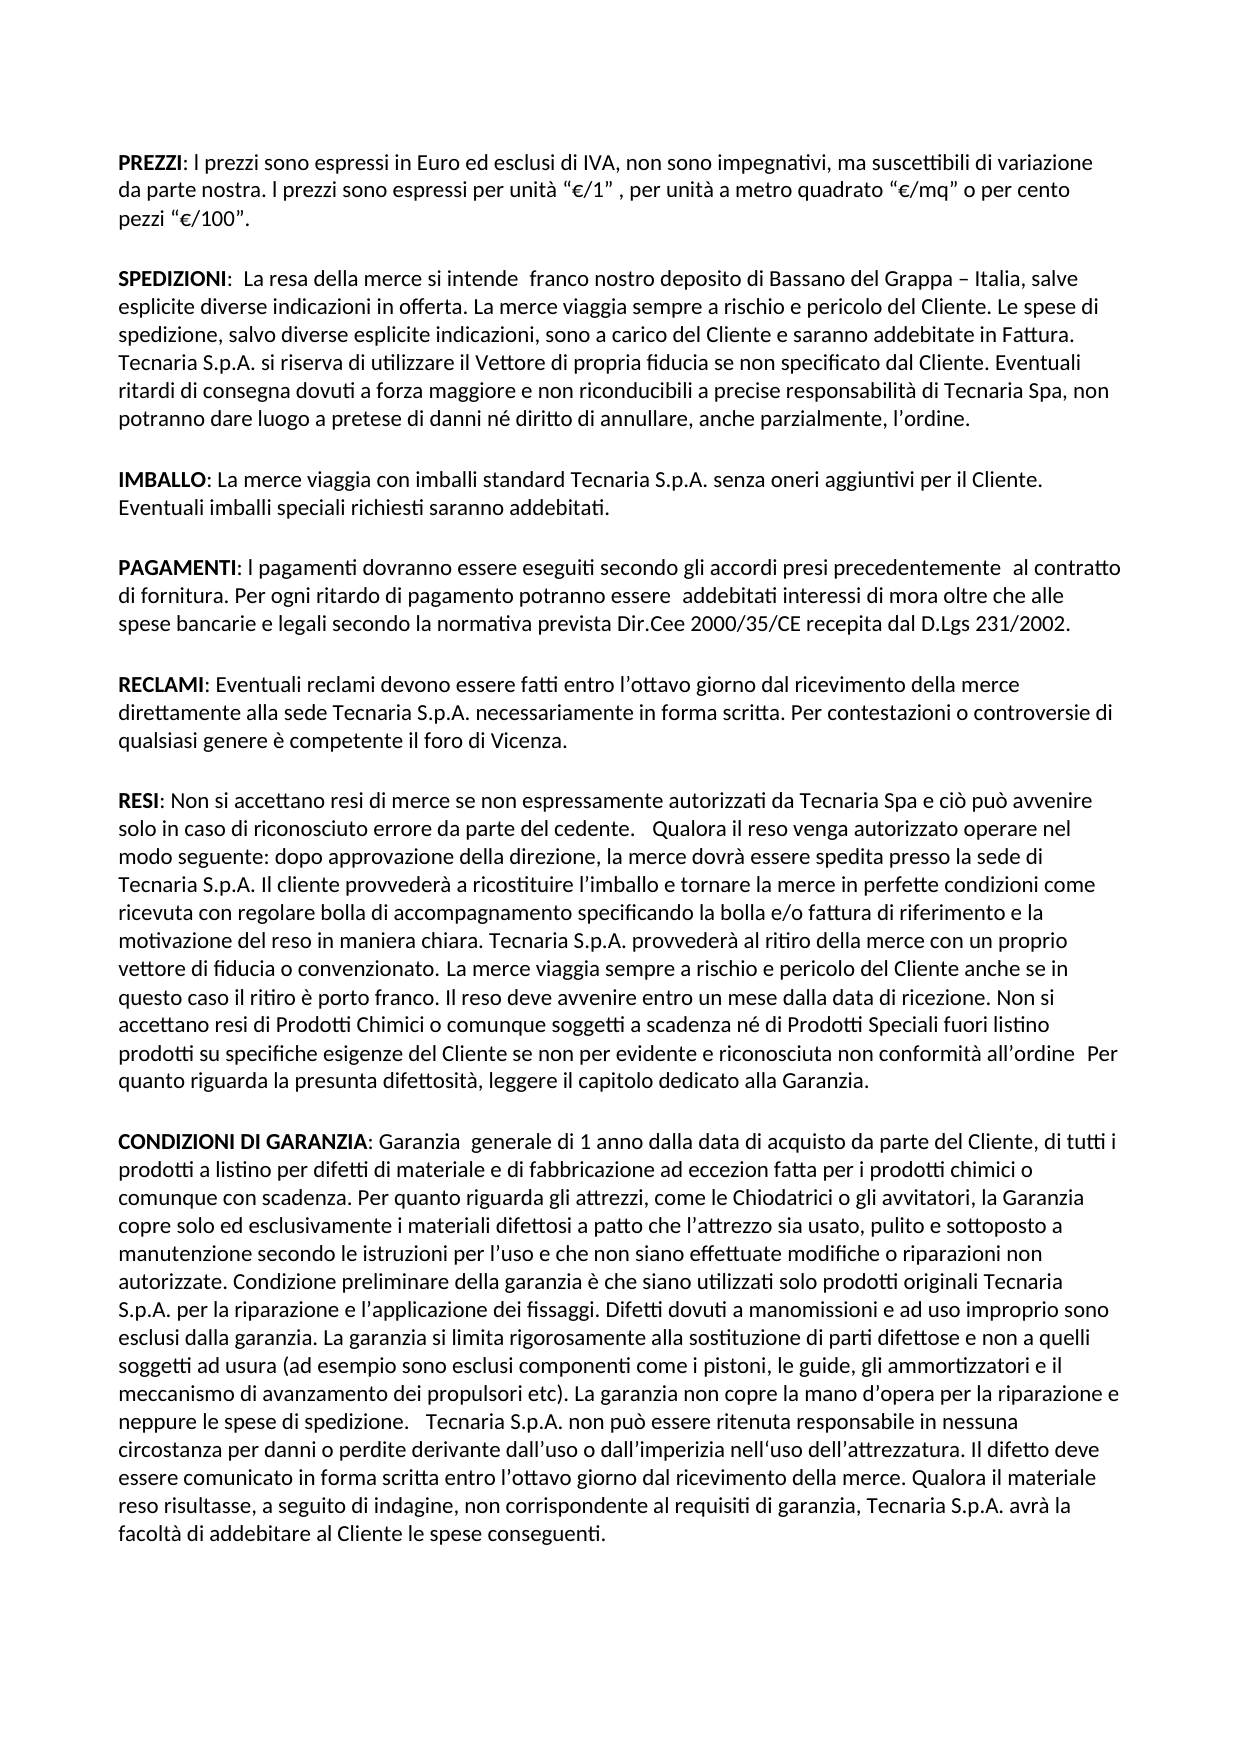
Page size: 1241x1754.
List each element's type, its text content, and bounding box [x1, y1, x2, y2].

text CONDIZIONI DI GARANZIA: Garanzia generale di 1 anno dalla data di acquisto da parte del Cliente, di tutti i prodotti a listino per difetti di materiale e di fabbricazione ad eccezion fatta per i prodotti chimici o comunque con scadenza. Per quanto riguarda gli attrezzi, come le Chiodatrici o gli avvitatori, la Garanzia copre solo ed esclusivamente i materiali difettosi a patto che l’attrezzo sia usato, pulito e sottoposto a manutenzione secondo le istruzioni per l’uso e che non siano effettuate modifiche o riparazioni non autorizzate. Condizione preliminare della garanzia è che siano utilizzati solo prodotti originali Tecnaria S.p.A. per la riparazione e l’applicazione dei fissaggi. Difetti dovuti a manomissioni e ad uso improprio sono esclusi dalla garanzia. La garanzia si limita rigorosamente alla sostituzione di parti difettose e non a quelli soggetti ad usura (ad esempio sono esclusi componenti come i pistoni, le guide, gli ammortizzatori e il meccanismo di avanzamento dei propulsori etc). La garanzia non copre la mano d’opera per la riparazione e neppure le spese di spedizione. Tecnaria S.p.A. non può essere ritenuta responsabile in nessuna circostanza per danni o perdite derivante dall’uso o dall’imperizia nell‘uso dell’attrezzatura. Il difetto deve essere comunicato in forma scritta entro l’ottavo giorno dal ricevimento della merce. Qualora il materiale reso risultasse, a seguito di indagine, non corrispondente al requisiti di garanzia, Tecnaria S.p.A. avrà la facoltà di addebitare al Cliente le spese conseguenti. [118, 1127, 1122, 1547]
text PREZZI: l prezzi sono espressi in Euro ed esclusi di IVA, non sono impegnativi, ma suscettibili di variazione da parte nostra. l prezzi sono espressi per unità “€/1” , per unità a metro quadrato “€/mq” o per cento pezzi “€/100”. [118, 148, 1122, 232]
text RECLAMI: Eventuali reclami devono essere fatti entro l’ottavo giorno dal ricevimento della merce direttamente alla sede Tecnaria S.p.A. necessariamente in forma scritta. Per contestazioni o controversie di qualsiasi genere è competente il foro di Vicenza. [118, 670, 1122, 754]
text PAGAMENTI: l pagamenti dovranno essere eseguiti secondo gli accordi presi precedentemente al contratto di fornitura. Per ogni ritardo di pagamento potranno essere addebitati interessi di mora oltre che alle spese bancarie e legali secondo la normativa prevista Dir.Cee 2000/35/CE recepita dal D.Lgs 231/2002. [118, 553, 1122, 637]
text SPEDIZIONI: La resa della merce si intende franco nostro deposito di Bassano del Grappa – Italia, salve esplicite diverse indicazioni in offerta. La merce viaggia sempre a rischio e pericolo del Cliente. Le spese di spedizione, salvo diverse esplicite indicazioni, sono a carico del Cliente e saranno addebitate in Fattura. Tecnaria S.p.A. si riserva di utilizzare il Vettore di propria fiducia se non specificato dal Cliente. Eventuali ritardi di consegna dovuti a forza maggiore e non riconducibili a precise responsabilità di Tecnaria Spa, non potranno dare luogo a pretese di danni né diritto di annullare, anche parzialmente, l’ordine. [118, 264, 1122, 432]
text IMBALLO: La merce viaggia con imballi standard Tecnaria S.p.A. senza oneri aggiuntivi per il Cliente. Eventuali imballi speciali richiesti saranno addebitati. [118, 465, 1122, 521]
text RESI: Non si accettano resi di merce se non espressamente autorizzati da Tecnaria Spa e ciò può avvenire solo in caso di riconosciuto errore da parte del cedente. Qualora il reso venga autorizzato operare nel modo seguente: dopo approvazione della direzione, la merce dovrà essere spedita presso la sede di Tecnaria S.p.A. Il cliente provvederà a ricostituire l’imballo e tornare la merce in perfette condizioni come ricevuta con regolare bolla di accompagnamento specificando la bolla e/o fattura di riferimento e la motivazione del reso in maniera chiara. Tecnaria S.p.A. provvederà al ritiro della merce con un proprio vettore di fiducia o convenzionato. La merce viaggia sempre a rischio e pericolo del Cliente anche se in questo caso il ritiro è porto franco. Il reso deve avvenire entro un mese dalla data di ricezione. Non si accettano resi di Prodotti Chimici o comunque soggetti a scadenza né di Prodotti Speciali fuori listino prodotti su specifiche esigenze del Cliente se non per evidente e riconosciuta non conformità all’ordine Per quanto riguarda la presunta difettosità, leggere il capitolo dedicato alla Garanzia. [118, 786, 1122, 1095]
